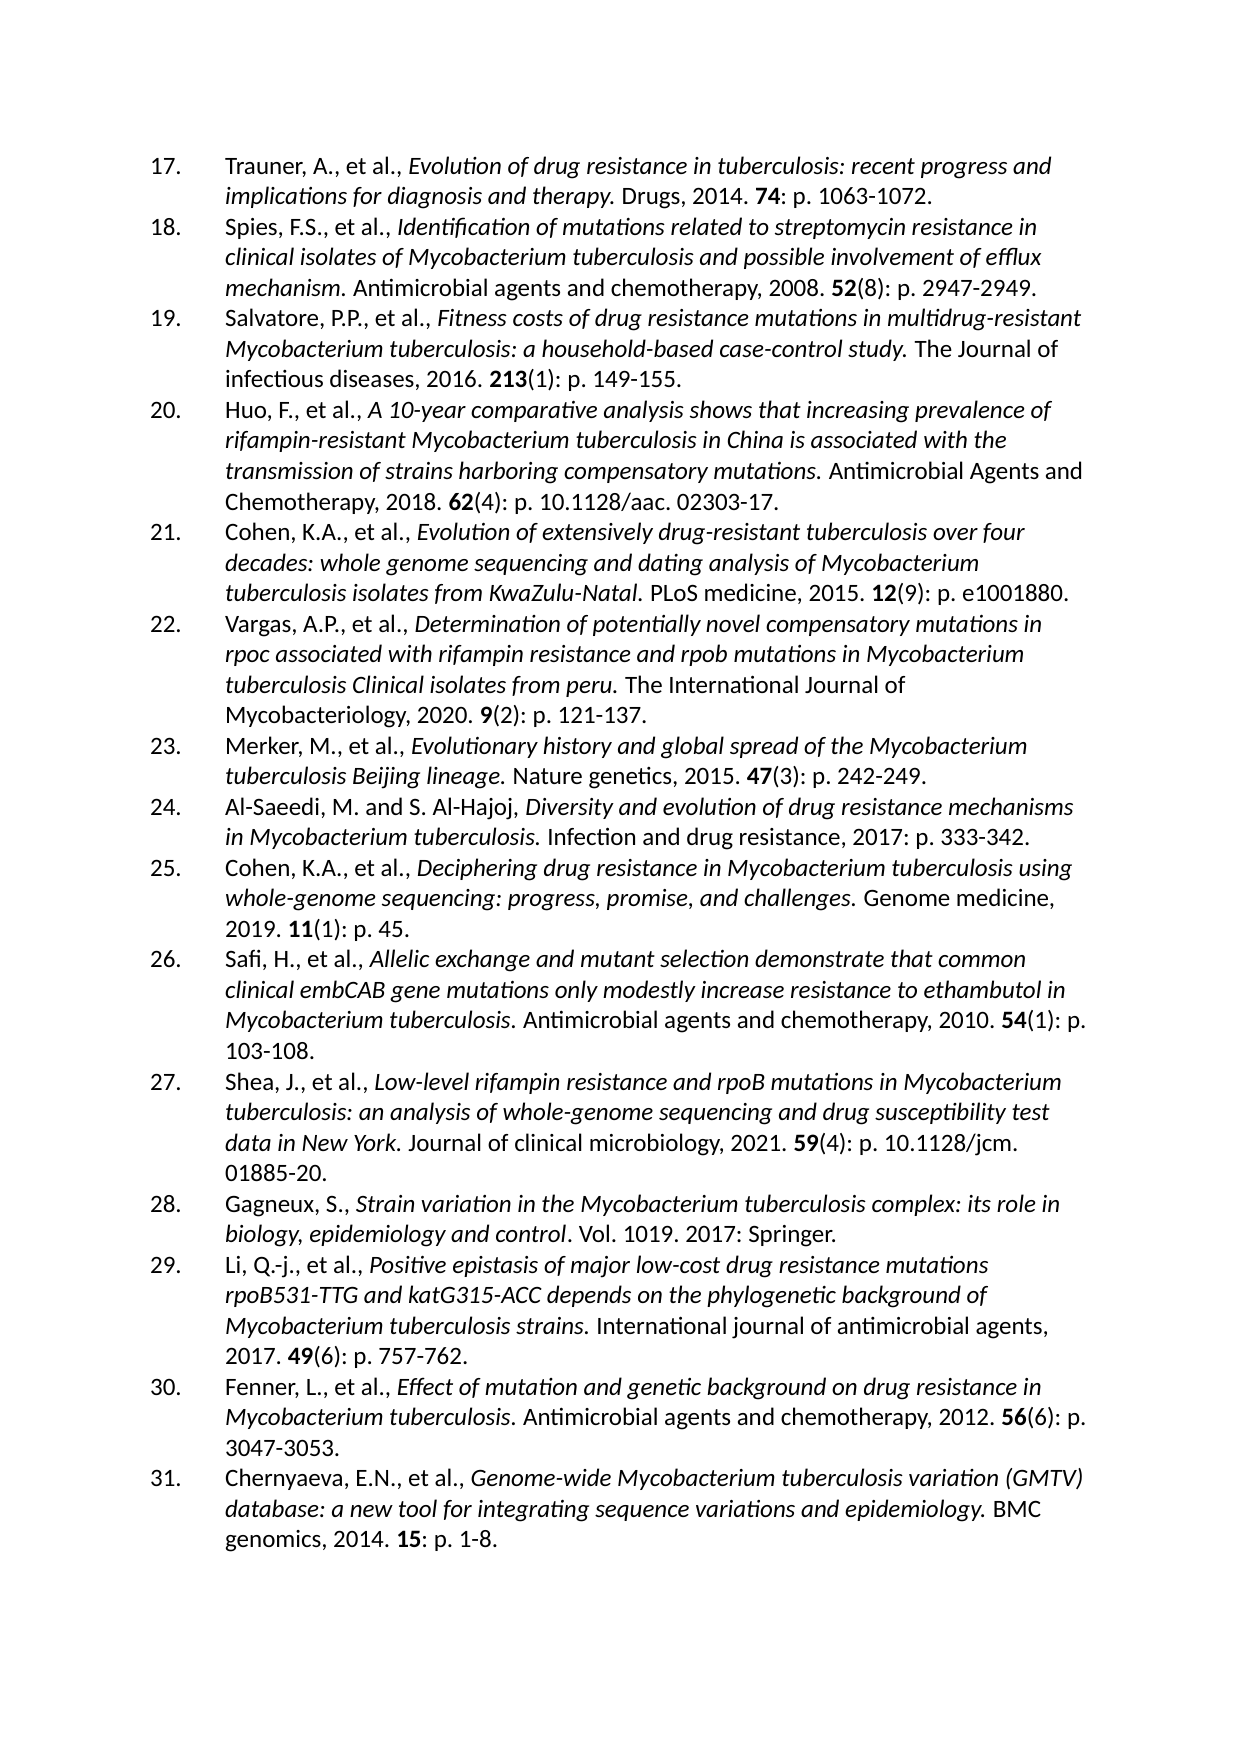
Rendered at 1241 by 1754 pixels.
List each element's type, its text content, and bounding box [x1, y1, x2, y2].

text 19. Salvatore, P.P., et al., Fitness costs of drug resistance mutations in multidrug-resistant Mycobacterium tuberculosis: a household-based case-control study. The Journal of infectious diseases, 2016. 213(1): p. 149-155. [150, 303, 1090, 394]
text 30. Fenner, L., et al., Effect of mutation and genetic background on drug resistance in Mycobacterium tuberculosis. Antimicrobial agents and chemotherapy, 2012. 56(6): p. 3047-3053. [150, 1371, 1090, 1462]
text 28. Gagneux, S., Strain variation in the Mycobacterium tuberculosis complex: its role in biology, epidemiology and control. Vol. 1019. 2017: Springer. [150, 1188, 1090, 1249]
text 20. Huo, F., et al., A 10-year comparative analysis shows that increasing prevalence of rifampin-resistant Mycobacterium tuberculosis in China is associated with the transmission of strains harboring compensatory mutations. Antimicrobial Agents and Chemotherapy, 2018. 62(4): p. 10.1128/aac. 02303-17. [150, 394, 1090, 516]
text 22. Vargas, A.P., et al., Determination of potentially novel compensatory mutations in rpoc associated with rifampin resistance and rpob mutations in Mycobacterium tuberculosis Clinical isolates from peru. The International Journal of Mycobacteriology, 2020. 9(2): p. 121-137. [150, 608, 1090, 730]
text 18. Spies, F.S., et al., Identification of mutations related to streptomycin resistance in clinical isolates of Mycobacterium tuberculosis and possible involvement of efflux mechanism. Antimicrobial agents and chemotherapy, 2008. 52(8): p. 2947-2949. [150, 211, 1090, 303]
text 24. Al-Saeedi, M. and S. Al-Hajoj, Diversity and evolution of drug resistance mechanisms in Mycobacterium tuberculosis. Infection and drug resistance, 2017: p. 333-342. [150, 791, 1090, 852]
text 29. Li, Q.-j., et al., Positive epistasis of major low-cost drug resistance mutations rpoB531-TTG and katG315-ACC depends on the phylogenetic background of Mycobacterium tuberculosis strains. International journal of antimicrobial agents, 2017. 49(6): p. 757-762. [150, 1249, 1090, 1371]
text 27. Shea, J., et al., Low-level rifampin resistance and rpoB mutations in Mycobacterium tuberculosis: an analysis of whole-genome sequencing and drug susceptibility test data in New York. Journal of clinical microbiology, 2021. 59(4): p. 10.1128/jcm. 01885-20. [150, 1066, 1090, 1188]
text 26. Safi, H., et al., Allelic exchange and mutant selection demonstrate that common clinical embCAB gene mutations only modestly increase resistance to ethambutol in Mycobacterium tuberculosis. Antimicrobial agents and chemotherapy, 2010. 54(1): p. 103-108. [150, 943, 1090, 1066]
text 21. Cohen, K.A., et al., Evolution of extensively drug-resistant tuberculosis over four decades: whole genome sequencing and dating analysis of Mycobacterium tuberculosis isolates from KwaZulu-Natal. PLoS medicine, 2015. 12(9): p. e1001880. [150, 516, 1090, 608]
text 25. Cohen, K.A., et al., Deciphering drug resistance in Mycobacterium tuberculosis using whole-genome sequencing: progress, promise, and challenges. Genome medicine, 2019. 11(1): p. 45. [150, 852, 1090, 943]
text 23. Merker, M., et al., Evolutionary history and global spread of the Mycobacterium tuberculosis Beijing lineage. Nature genetics, 2015. 47(3): p. 242-249. [150, 730, 1090, 791]
text 17. Trauner, A., et al., Evolution of drug resistance in tuberculosis: recent progress and implications for diagnosis and therapy. Drugs, 2014. 74: p. 1063-1072. [150, 150, 1090, 211]
text 31. Chernyaeva, E.N., et al., Genome-wide Mycobacterium tuberculosis variation (GMTV) database: a new tool for integrating sequence variations and epidemiology. BMC genomics, 2014. 15: p. 1-8. [150, 1462, 1090, 1554]
